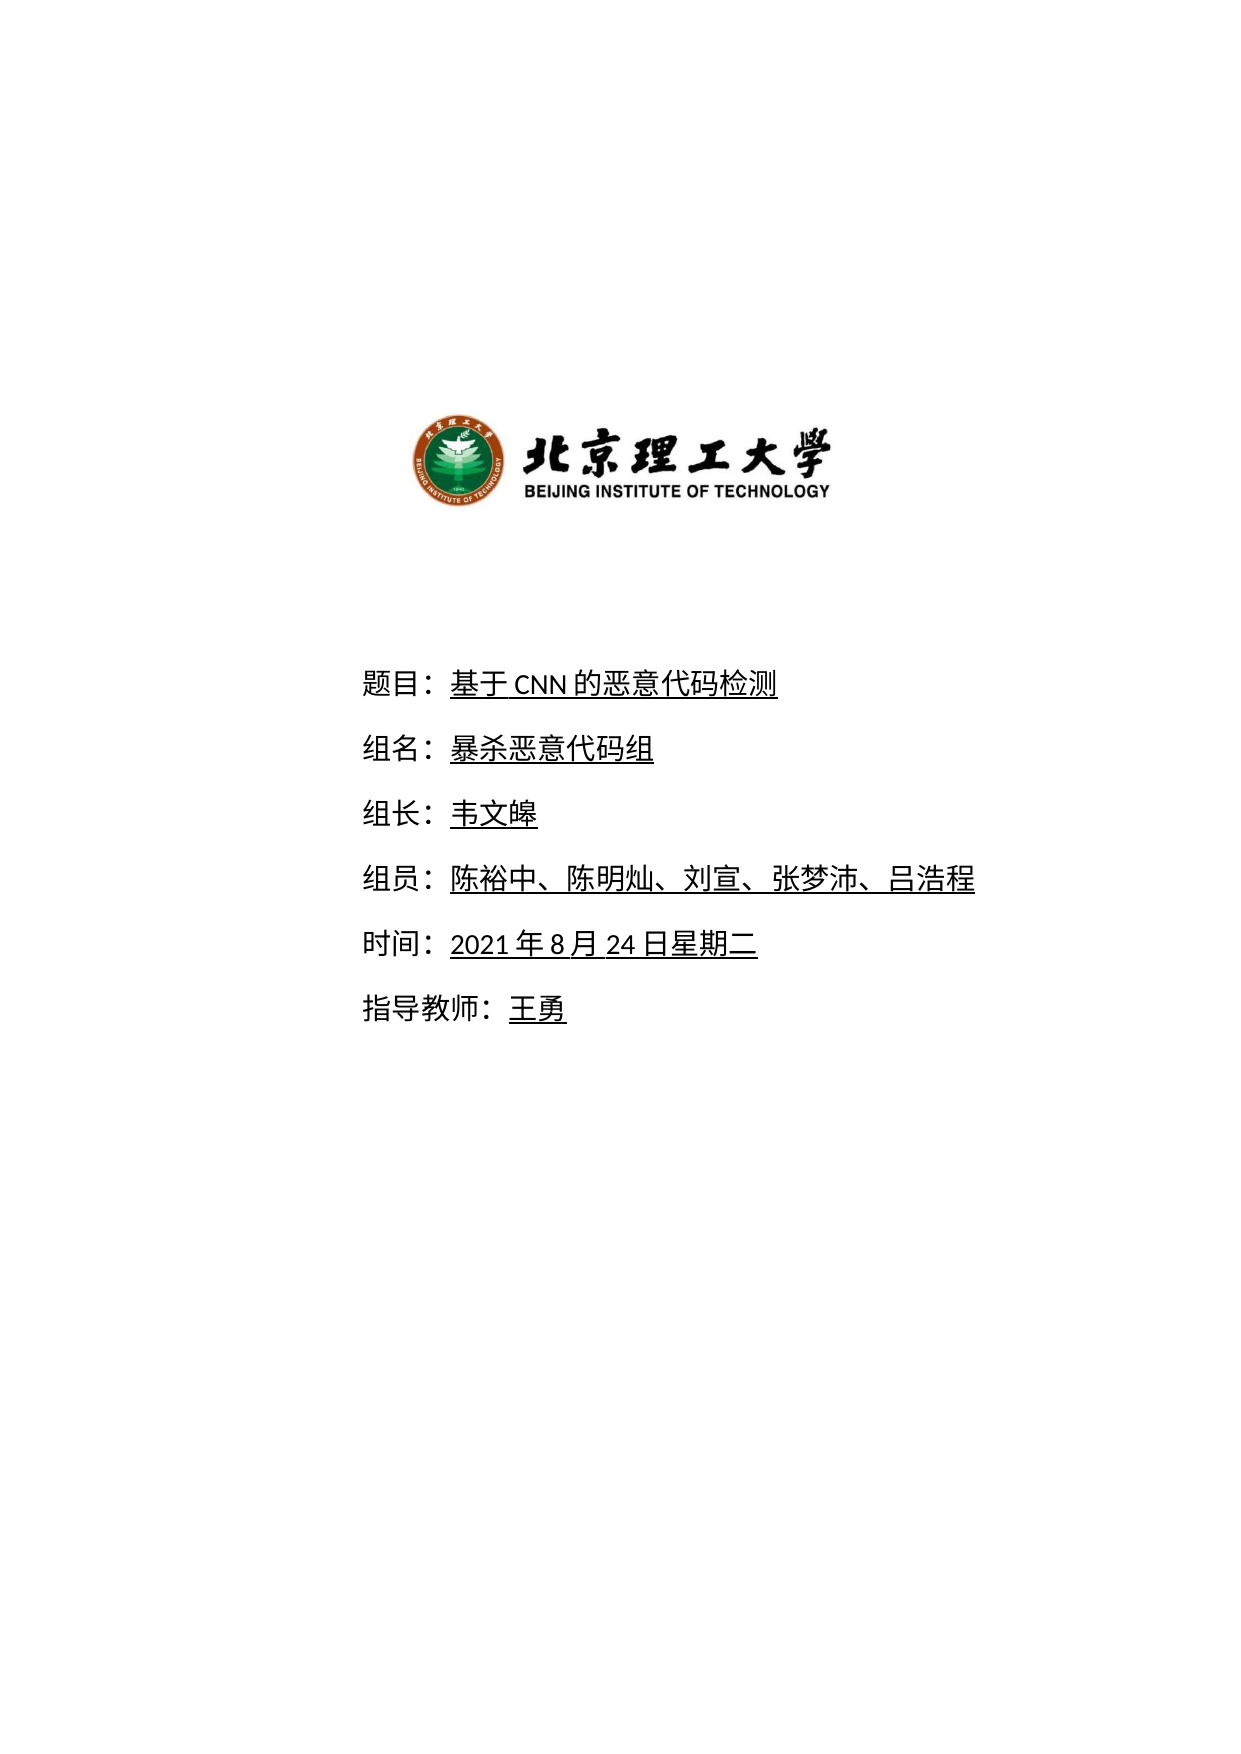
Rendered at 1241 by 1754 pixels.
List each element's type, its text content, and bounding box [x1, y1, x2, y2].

text 指导教师：王勇 [319, 974, 1053, 1039]
text 时间：2021年8月24日星期二 [319, 909, 1053, 974]
picture [400, 400, 841, 520]
text 题目：基于CNN的恶意代码检测 [319, 649, 1053, 714]
text 组长：韦文皞 [319, 779, 1053, 844]
text 组名：暴杀恶意代码组 [319, 714, 1053, 779]
text 组员：陈裕中、陈明灿、刘宣、张梦沛、吕浩程 [319, 844, 1053, 909]
